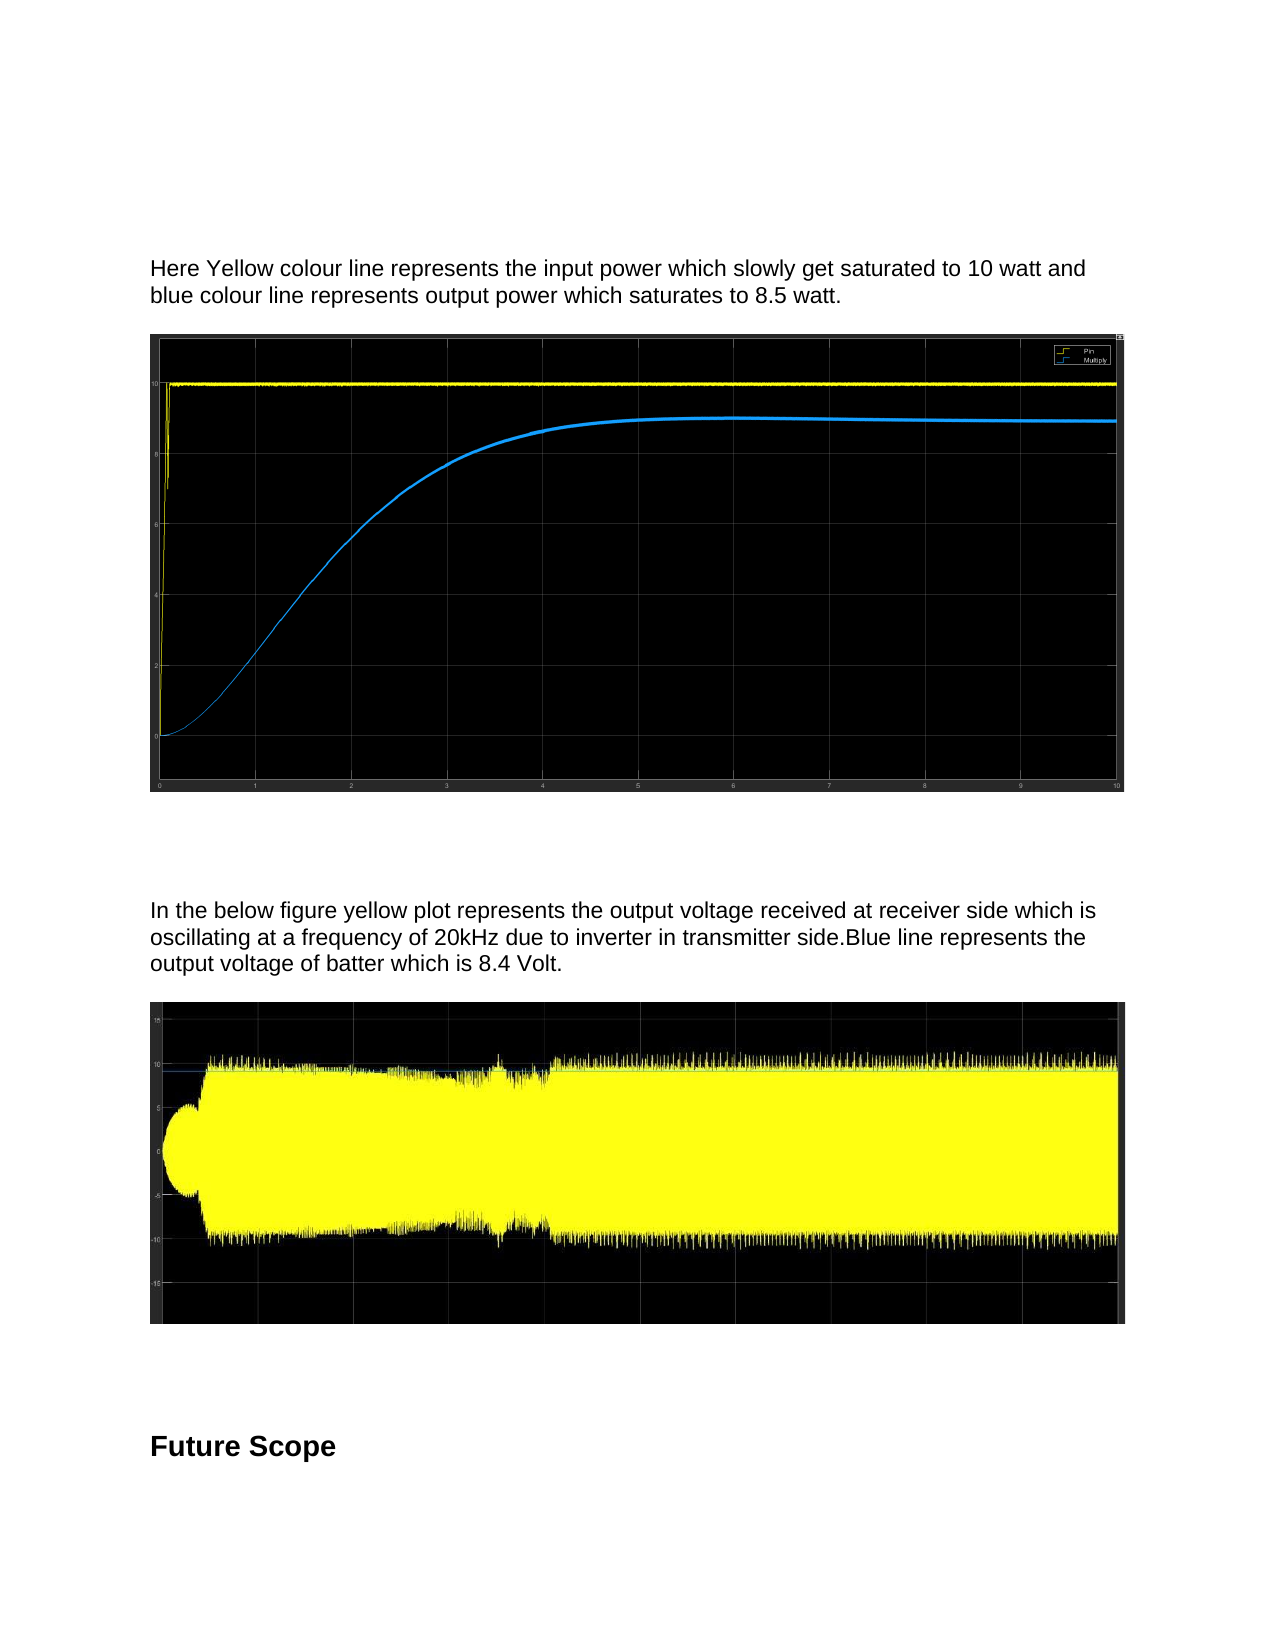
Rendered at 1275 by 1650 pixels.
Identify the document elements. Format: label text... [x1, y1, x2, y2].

picture [150, 1002, 1125, 1324]
text Future Scope [150, 1429, 1125, 1462]
text Here Yellow colour line represents the input power which slowly get saturated to 10 watt and blue colour line represents output power which saturates to 8.5 watt. [150, 255, 1125, 308]
text In the below figure yellow plot represents the output voltage received at receiver side which is oscillating at a frequency of 20kHz due to inverter in transmitter side.Blue line represents the output voltage of batter which is 8.4 Volt. [150, 897, 1125, 976]
picture [150, 334, 1125, 792]
